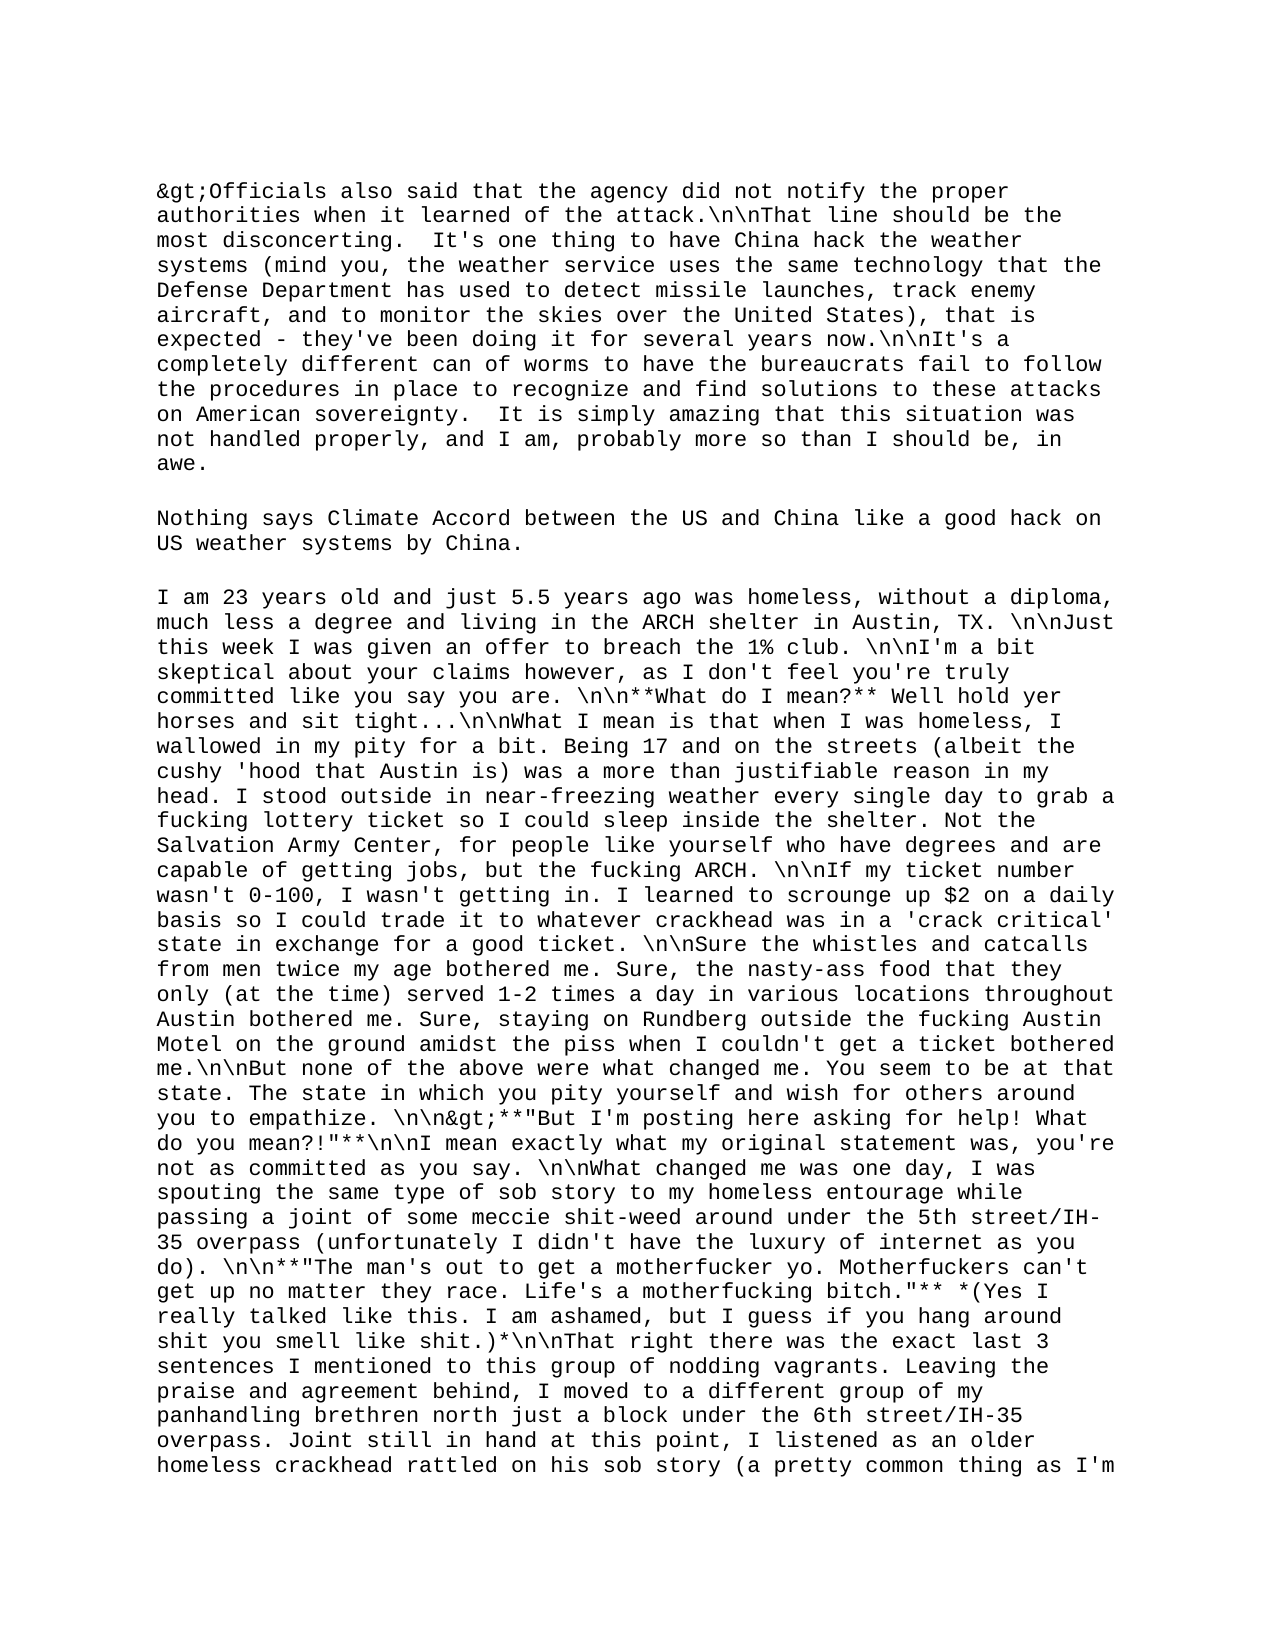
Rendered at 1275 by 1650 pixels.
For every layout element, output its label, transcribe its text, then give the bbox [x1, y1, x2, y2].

text &gt;Officials also said that the agency did not notify the proper authorities when it learned of the attack.\n\nThat line should be the most disconcerting. It's one thing to have China hack the weather systems (mind you, the weather service uses the same technology that the Defense Department has used to detect missile launches, track enemy aircraft, and to monitor the skies over the United States), that is expected - they've been doing it for several years now.\n\nIt's a completely different can of worms to have the bureaucrats fail to follow the procedures in place to recognize and find solutions to these attacks on American sovereignty. It is simply amazing that this situation was not handled properly, and I am, probably more so than I should be, in awe. [156, 150, 1118, 477]
text Nothing says Climate Accord between the US and China like a good hack on US weather systems by China. [156, 477, 1118, 557]
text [156, 557, 1118, 1479]
